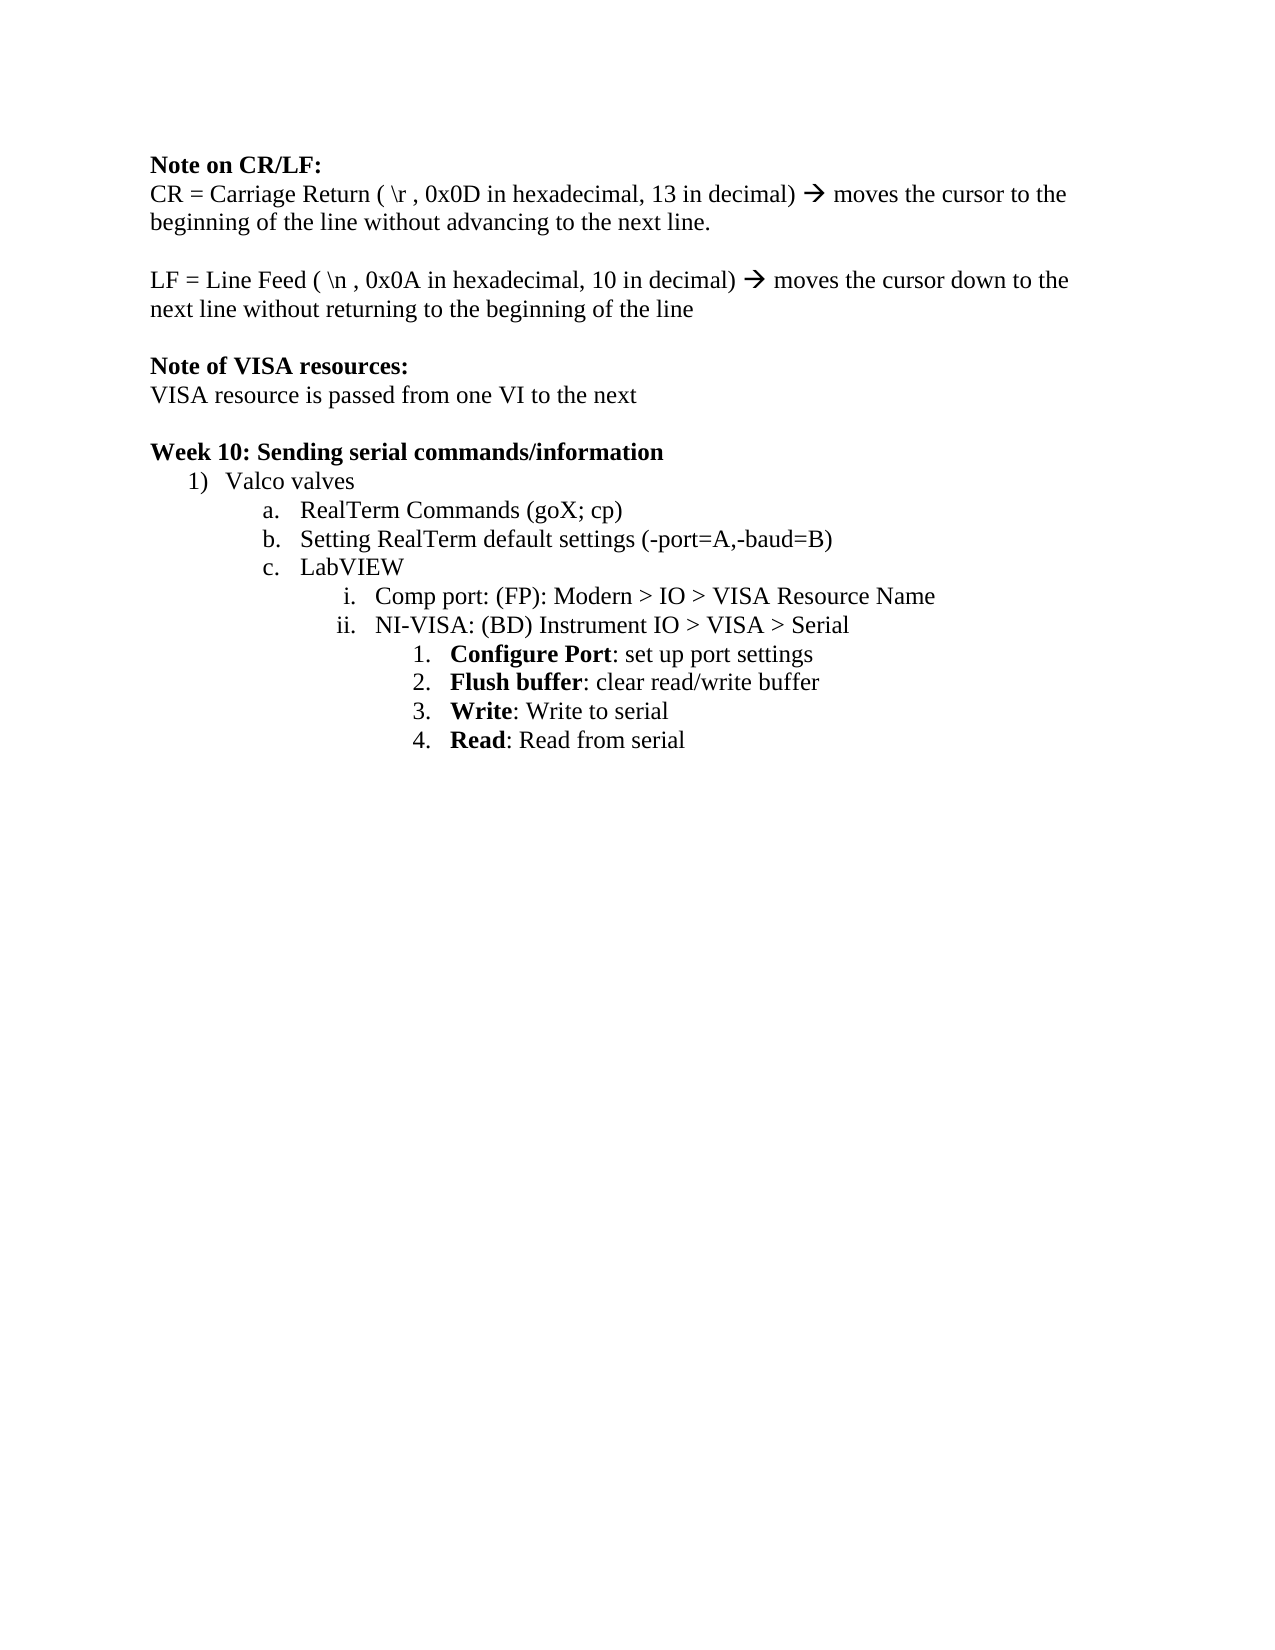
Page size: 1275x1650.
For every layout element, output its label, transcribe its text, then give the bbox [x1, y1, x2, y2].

text Note of VISA resources: [150, 351, 1095, 380]
text LF = Line Feed ( \n , 0x0A in hexadecimal, 10 in decimal) moves the cursor down to the next line without returning to the beginning of the line [150, 265, 1095, 322]
list Setting RealTerm default settings (-port=A,-baud=B) [262, 524, 1095, 552]
list Valco valves [187, 466, 1095, 495]
list LabVIEW [262, 552, 1095, 581]
list Configure Port: set up port settings [412, 639, 1095, 667]
list Read: Read from serial [412, 725, 1095, 754]
list RealTerm Commands (goX; cp) [262, 495, 1095, 524]
list Flush buffer: clear read/write buffer [412, 667, 1095, 696]
text CR = Carriage Return ( \r , 0x0D in hexadecimal, 13 in decimal) moves the cursor to the beginning of the line without advancing to the next line. [150, 179, 1095, 236]
list Write: Write to serial [412, 696, 1095, 725]
list NI-VISA: (BD) Instrument IO > VISA > Serial [356, 610, 1095, 639]
text VISA resource is passed from one VI to the next [150, 380, 1095, 409]
list Comp port: (FP): Modern > IO > VISA Resource Name [356, 581, 1095, 610]
text Note on CR/LF: [150, 150, 1095, 179]
text Week 10: Sending serial commands/information [150, 437, 1095, 466]
